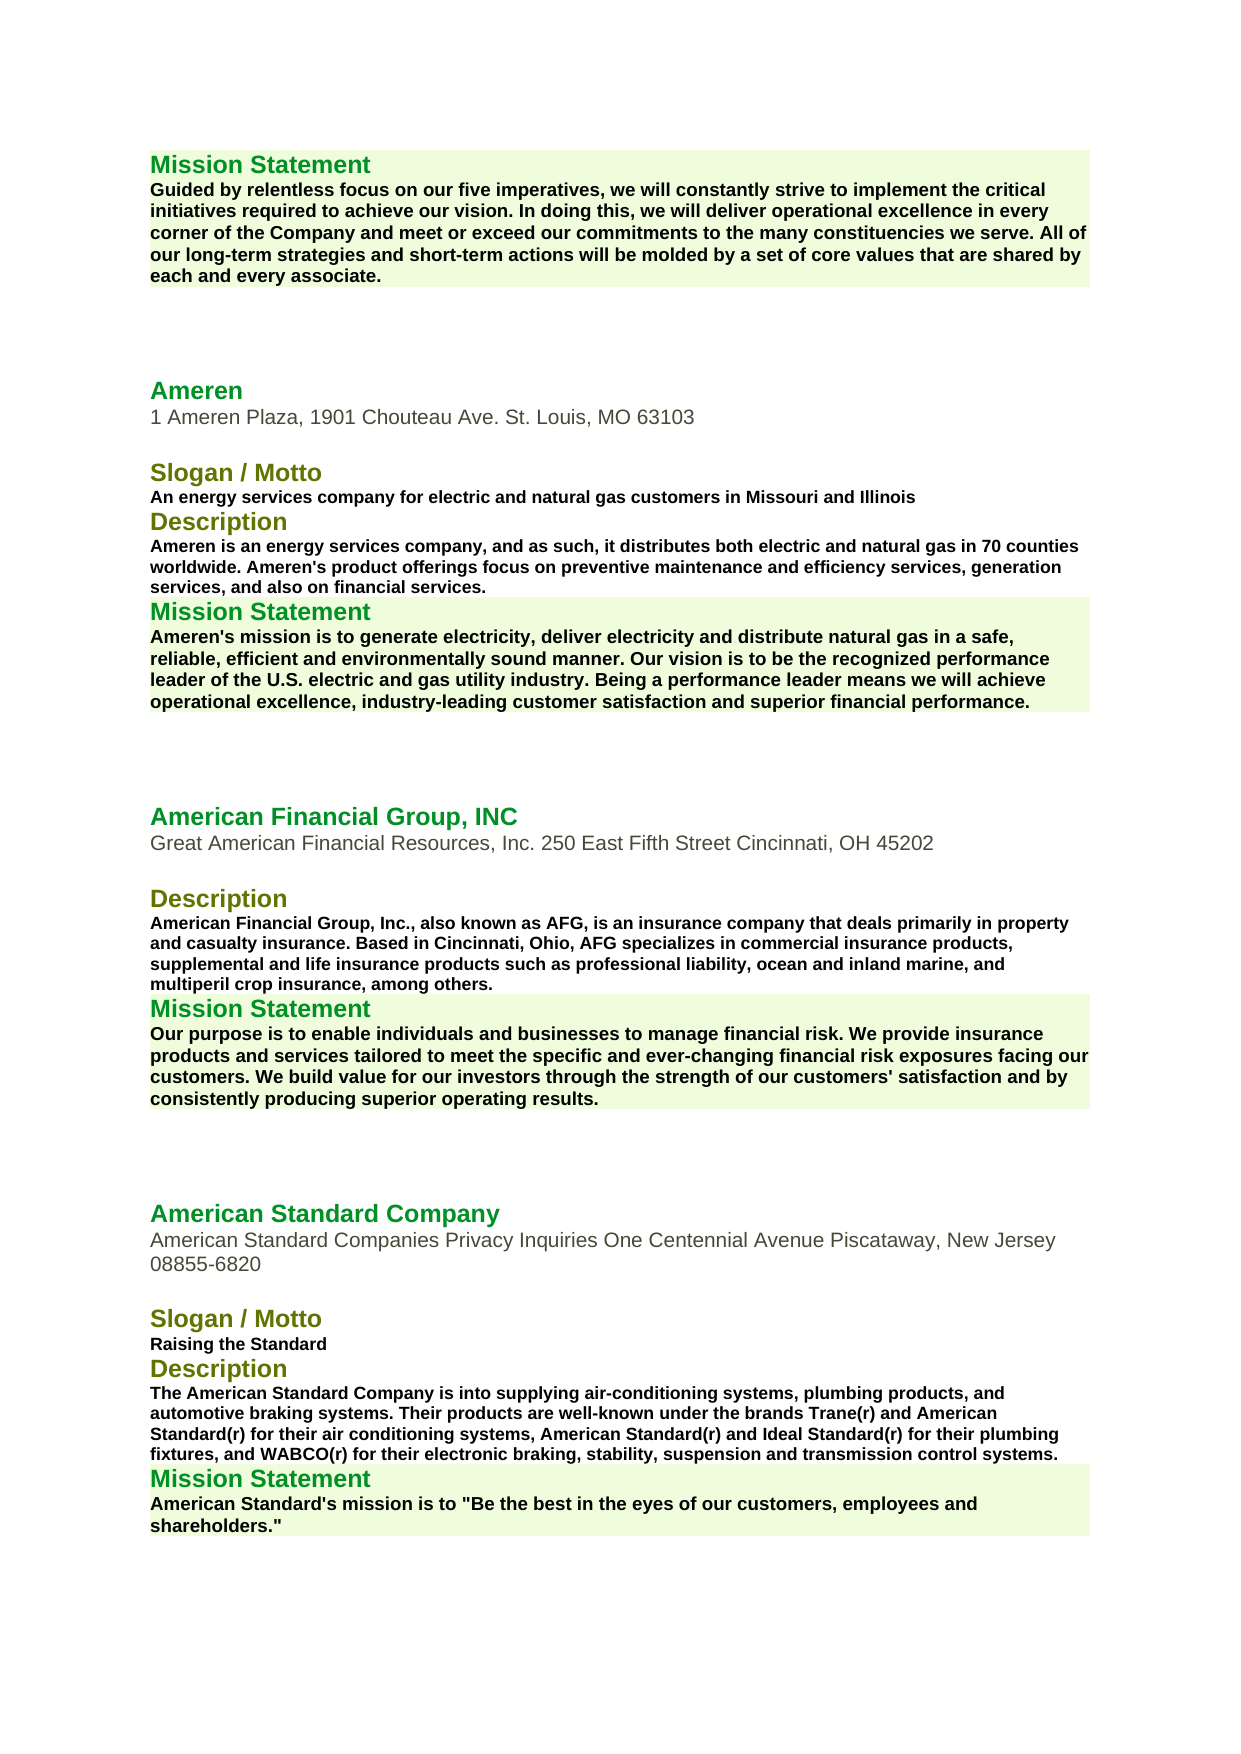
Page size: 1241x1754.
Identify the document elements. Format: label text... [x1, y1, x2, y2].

text Description Ameren is an energy services company, and as such, it distributes both electric and natural gas in 70 counties worldwide. Ameren's product offerings focus on preventive maintenance and efficiency services, generation services, and also on financial services. [150, 507, 1090, 597]
text American Standard Company American Standard Companies Privacy Inquiries One Centennial Avenue Piscataway, New Jersey 08855-6820 [150, 1199, 1090, 1275]
text American Financial Group, INC Great American Financial Resources, Inc. 250 East Fifth Street Cincinnati, OH 45202 [150, 802, 1090, 854]
text Slogan / Motto An energy services company for electric and natural gas customers in Missouri and Illinois [150, 458, 1090, 507]
text Mission Statement Our purpose is to enable individuals and businesses to manage financial risk. We provide insurance products and services tailored to meet the specific and ever-changing financial risk exposures facing our customers. We build value for our investors through the strength of our customers' satisfaction and by consistently producing superior operating results. [150, 994, 1090, 1109]
text Mission Statement Guided by relentless focus on our five imperatives, we will constantly strive to implement the critical initiatives required to achieve our vision. In doing this, we will deliver operational excellence in every corner of the Company and meet or exceed our commitments to the many constituencies we serve. All of our long-term strategies and short-term actions will be molded by a set of core values that are shared by each and every associate. [150, 150, 1090, 287]
text Description American Financial Group, Inc., also known as AFG, is an insurance company that deals primarily in property and casualty insurance. Based in Cincinnati, Ohio, AFG specializes in commercial insurance products, supplemental and life insurance products such as professional liability, ocean and inland marine, and multiperil crop insurance, among others. [150, 884, 1090, 994]
text Mission Statement American Standard's mission is to "Be the best in the eyes of our customers, employees and shareholders." [150, 1464, 1090, 1536]
text Ameren 1 Ameren Plaza, 1901 Chouteau Ave. St. Louis, MO 63103 [150, 376, 1090, 429]
text Mission Statement Ameren's mission is to generate electricity, deliver electricity and distribute natural gas in a safe, reliable, efficient and environmentally sound manner. Our vision is to be the recognized performance leader of the U.S. electric and gas utility industry. Being a performance leader means we will achieve operational excellence, industry-leading customer satisfaction and superior financial performance. [150, 597, 1090, 712]
text Description The American Standard Company is into supplying air-conditioning systems, plumbing products, and automotive braking systems. Their products are well-known under the brands Trane(r) and American Standard(r) for their air conditioning systems, American Standard(r) and Ideal Standard(r) for their plumbing fixtures, and WABCO(r) for their electronic braking, stability, suspension and transmission control systems. [150, 1354, 1090, 1464]
text Slogan / Motto Raising the Standard [150, 1304, 1090, 1354]
